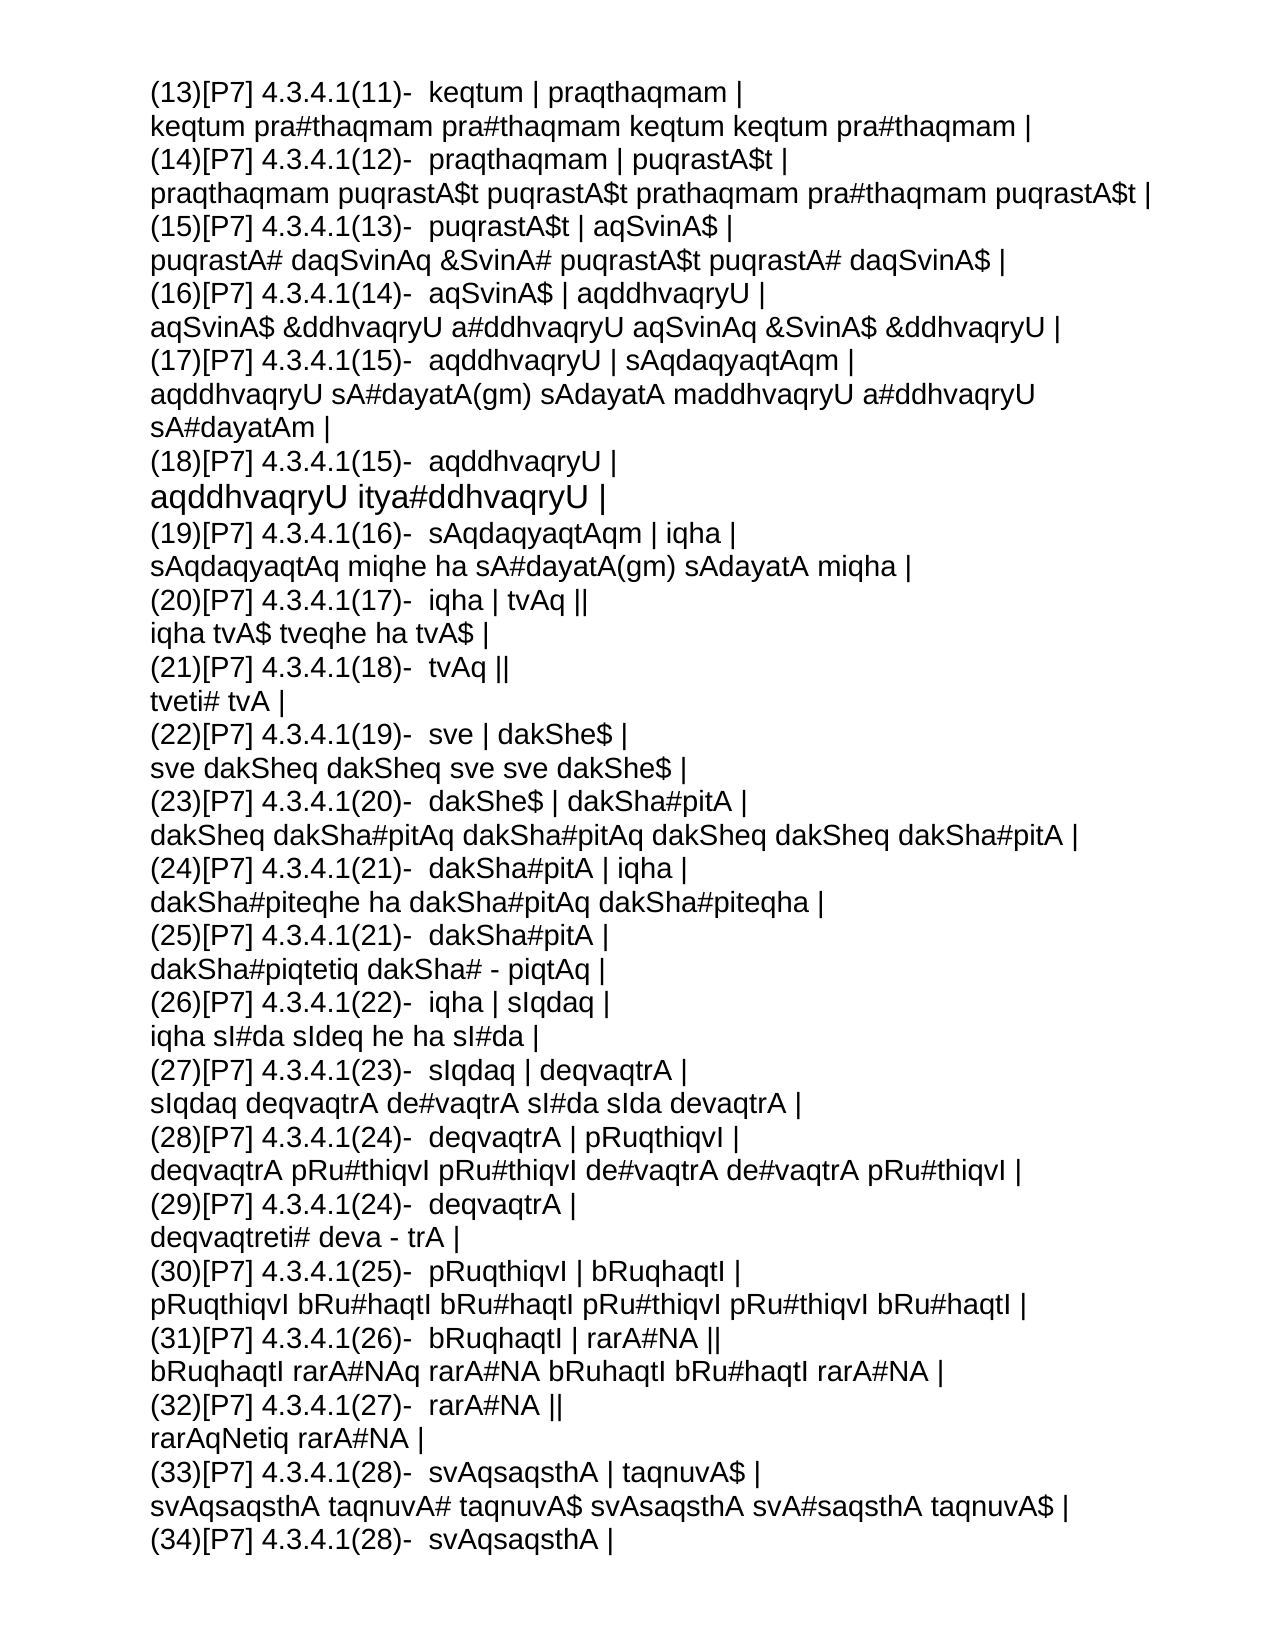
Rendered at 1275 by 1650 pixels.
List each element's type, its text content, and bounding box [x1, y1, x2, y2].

text puqrastA# daqSvinAq &SvinA# puqrastA$t puqrastA# daqSvinA$ | [150, 243, 1200, 276]
text (24)[P7] 4.3.4.1(21)- dakSha#pitA | iqha | [150, 851, 1200, 885]
text sAqdaqyaqtAq miqhe ha sA#dayatA(gm) sAdayatA miqha | [150, 549, 1200, 583]
text (15)[P7] 4.3.4.1(13)- puqrastA$t | aqSvinA$ | [150, 209, 1200, 243]
text (29)[P7] 4.3.4.1(24)- deqvaqtrA | [150, 1187, 1200, 1220]
text (14)[P7] 4.3.4.1(12)- praqthaqmam | puqrastA$t | [150, 142, 1200, 176]
text (20)[P7] 4.3.4.1(17)- iqha | tvAq || [150, 583, 1200, 617]
text sIqdaq deqvaqtrA de#vaqtrA sI#da sIda devaqtrA | [150, 1086, 1200, 1120]
text (30)[P7] 4.3.4.1(25)- pRuqthiqvI | bRuqhaqtI | [150, 1254, 1200, 1287]
text dakSha#piteqhe ha dakSha#pitAq dakSha#piteqha | [150, 885, 1200, 918]
text dakSheq dakSha#pitAq dakSha#pitAq dakSheq dakSheq dakSha#pitA | [150, 818, 1200, 851]
text (17)[P7] 4.3.4.1(15)- aqddhvaqryU | sAqdaqyaqtAqm | [150, 343, 1200, 377]
text praqthaqmam puqrastA$t puqrastA$t prathaqmam pra#thaqmam puqrastA$t | [150, 176, 1200, 209]
text tveti# tvA | [150, 684, 1200, 717]
text rarAqNetiq rarA#NA | [150, 1422, 1200, 1455]
text pRuqthiqvI bRu#haqtI bRu#haqtI pRu#thiqvI pRu#thiqvI bRu#haqtI | [150, 1287, 1200, 1321]
text svAqsaqsthA taqnuvA# taqnuvA$ svAsaqsthA svA#saqsthA taqnuvA$ | [150, 1489, 1200, 1522]
text (13)[P7] 4.3.4.1(11)- keqtum | praqthaqmam | [150, 75, 1200, 108]
text (32)[P7] 4.3.4.1(27)- rarA#NA || [150, 1388, 1200, 1422]
text (31)[P7] 4.3.4.1(26)- bRuqhaqtI | rarA#NA || [150, 1321, 1200, 1354]
text sve dakSheq dakSheq sve sve dakShe$ | [150, 751, 1200, 784]
text (26)[P7] 4.3.4.1(22)- iqha | sIqdaq | [150, 986, 1200, 1019]
text deqvaqtrA pRu#thiqvI pRu#thiqvI de#vaqtrA de#vaqtrA pRu#thiqvI | [150, 1153, 1200, 1187]
text iqha tvA$ tveqhe ha tvA$ | [150, 617, 1200, 650]
text (22)[P7] 4.3.4.1(19)- sve | dakShe$ | [150, 717, 1200, 751]
text iqha sI#da sIdeq he ha sI#da | [150, 1019, 1200, 1053]
text (19)[P7] 4.3.4.1(16)- sAqdaqyaqtAqm | iqha | [150, 516, 1200, 549]
text aqddhvaqryU sA#dayatA(gm) sAdayatA maddhvaqryU a#ddhvaqryU sA#dayatAm | [150, 377, 1200, 444]
text keqtum pra#thaqmam pra#thaqmam keqtum keqtum pra#thaqmam | [150, 108, 1200, 142]
text (25)[P7] 4.3.4.1(21)- dakSha#pitA | [150, 918, 1200, 952]
text (28)[P7] 4.3.4.1(24)- deqvaqtrA | pRuqthiqvI | [150, 1120, 1200, 1153]
text (34)[P7] 4.3.4.1(28)- svAqsaqsthA | [150, 1522, 1200, 1556]
text (33)[P7] 4.3.4.1(28)- svAqsaqsthA | taqnuvA$ | [150, 1455, 1200, 1489]
text (16)[P7] 4.3.4.1(14)- aqSvinA$ | aqddhvaqryU | [150, 276, 1200, 310]
text (18)[P7] 4.3.4.1(15)- aqddhvaqryU | [150, 444, 1200, 477]
text (21)[P7] 4.3.4.1(18)- tvAq || [150, 650, 1200, 684]
text bRuqhaqtI rarA#NAq rarA#NA bRuhaqtI bRu#haqtI rarA#NA | [150, 1354, 1200, 1388]
text dakSha#piqtetiq dakSha# - piqtAq | [150, 952, 1200, 986]
text deqvaqtreti# deva - trA | [150, 1220, 1200, 1254]
text aqSvinA$ &ddhvaqryU a#ddhvaqryU aqSvinAq &SvinA$ &ddhvaqryU | [150, 310, 1200, 343]
text (27)[P7] 4.3.4.1(23)- sIqdaq | deqvaqtrA | [150, 1053, 1200, 1086]
text (23)[P7] 4.3.4.1(20)- dakShe$ | dakSha#pitA | [150, 784, 1200, 818]
text aqddhvaqryU itya#ddhvaqryU | [150, 477, 1200, 516]
